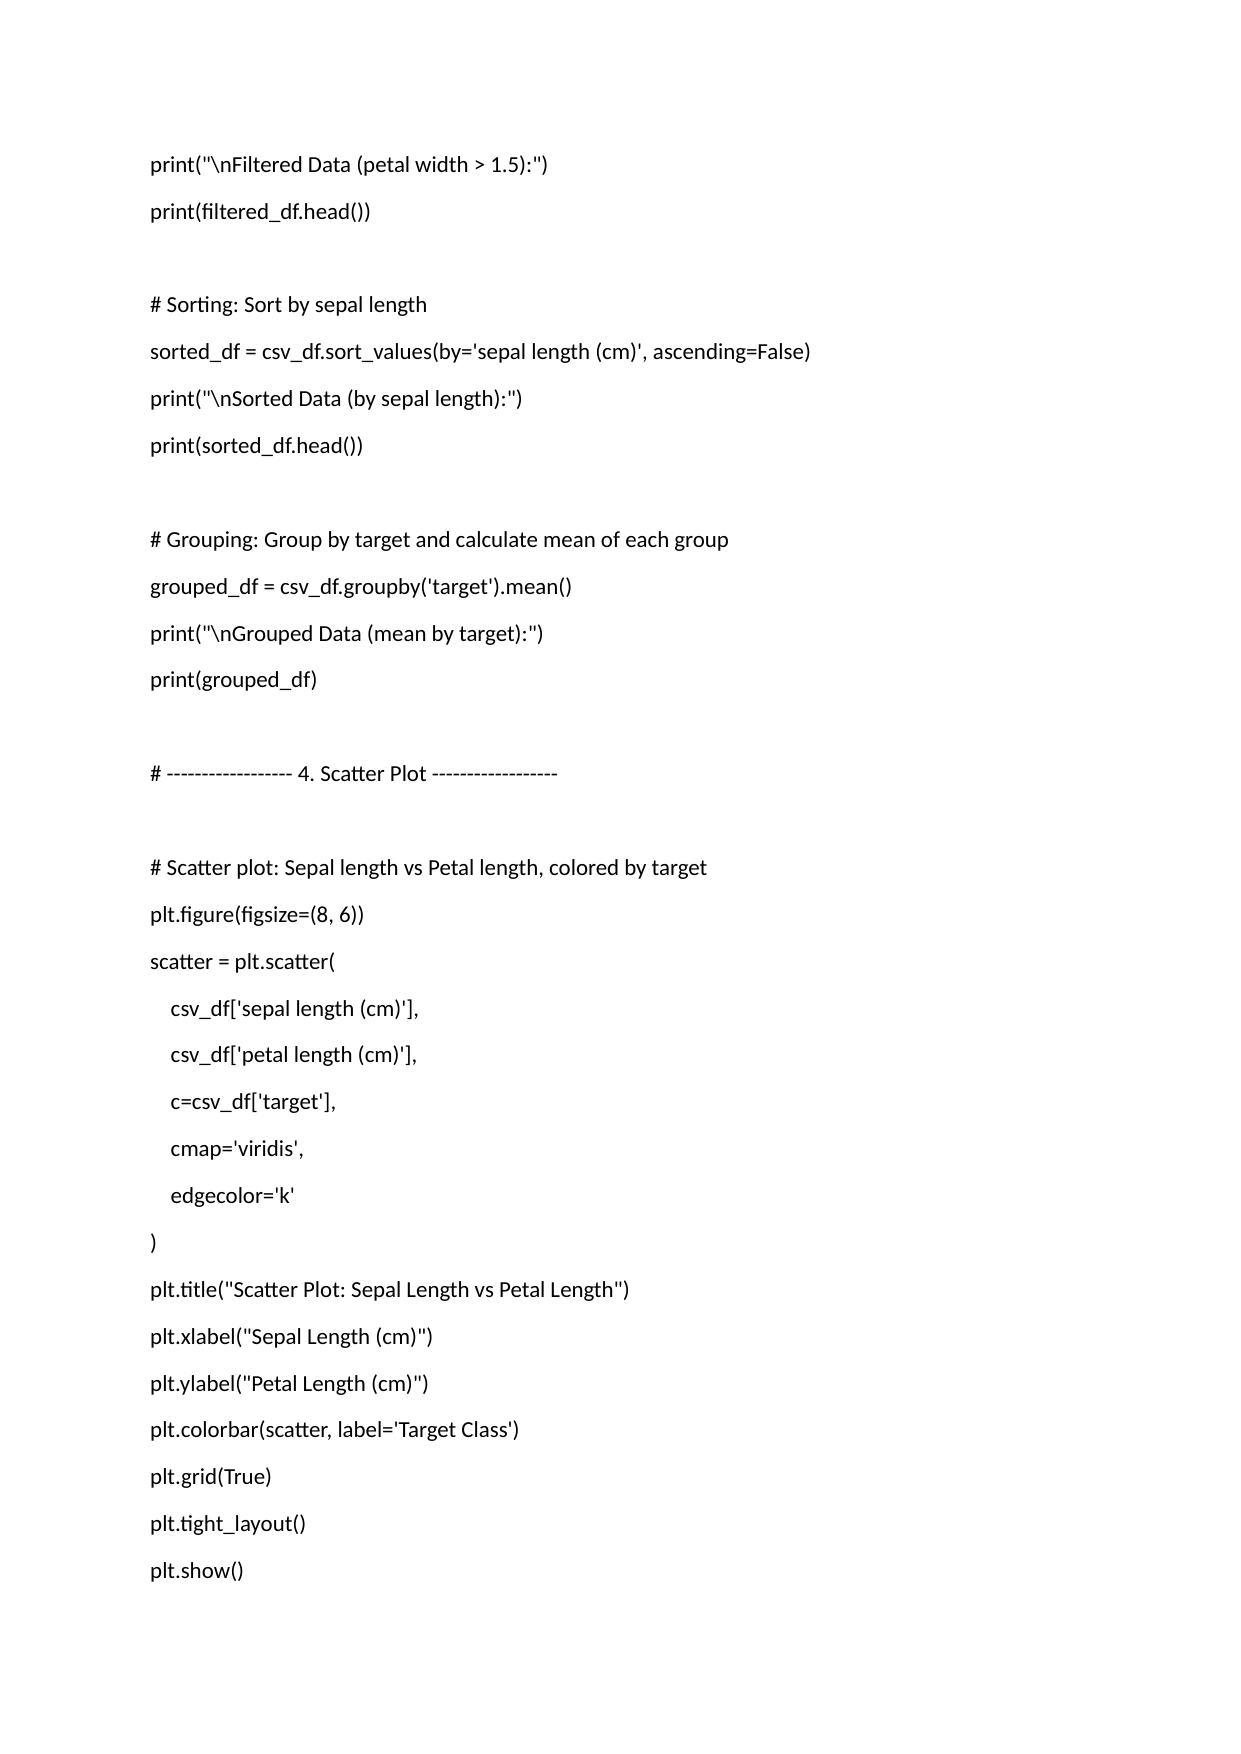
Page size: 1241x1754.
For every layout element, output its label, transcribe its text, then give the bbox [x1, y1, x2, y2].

text edgecolor='k' [150, 1181, 1090, 1209]
text # Scatter plot: Sepal length vs Petal length, colored by target [150, 853, 1090, 881]
text plt.colorbar(scatter, label='Target Class') [150, 1416, 1090, 1444]
text grouped_df = csv_df.groupby('target').mean() [150, 572, 1090, 600]
text ) [150, 1228, 1090, 1256]
text # Sorting: Sort by sepal length [150, 291, 1090, 319]
text plt.title("Scatter Plot: Sepal Length vs Petal Length") [150, 1275, 1090, 1303]
text scatter = plt.scatter( [150, 947, 1090, 975]
text print("\nGrouped Data (mean by target):") [150, 619, 1090, 647]
text # Grouping: Group by target and calculate mean of each group [150, 525, 1090, 553]
text sorted_df = csv_df.sort_values(by='sepal length (cm)', ascending=False) [150, 337, 1090, 366]
text print("\nFiltered Data (petal width > 1.5):") [150, 150, 1090, 178]
text print(sorted_df.head()) [150, 431, 1090, 459]
text print("\nSorted Data (by sepal length):") [150, 384, 1090, 412]
text plt.tight_layout() [150, 1509, 1090, 1537]
text c=csv_df['target'], [150, 1087, 1090, 1116]
text # ------------------ 4. Scatter Plot ------------------ [150, 759, 1090, 787]
text plt.grid(True) [150, 1462, 1090, 1491]
text print(grouped_df) [150, 666, 1090, 694]
text csv_df['petal length (cm)'], [150, 1041, 1090, 1069]
text plt.show() [150, 1556, 1090, 1584]
text plt.ylabel("Petal Length (cm)") [150, 1369, 1090, 1397]
text csv_df['sepal length (cm)'], [150, 994, 1090, 1022]
text cmap='viridis', [150, 1134, 1090, 1162]
text plt.figure(figsize=(8, 6)) [150, 900, 1090, 928]
text plt.xlabel("Sepal Length (cm)") [150, 1322, 1090, 1350]
text print(filtered_df.head()) [150, 197, 1090, 225]
